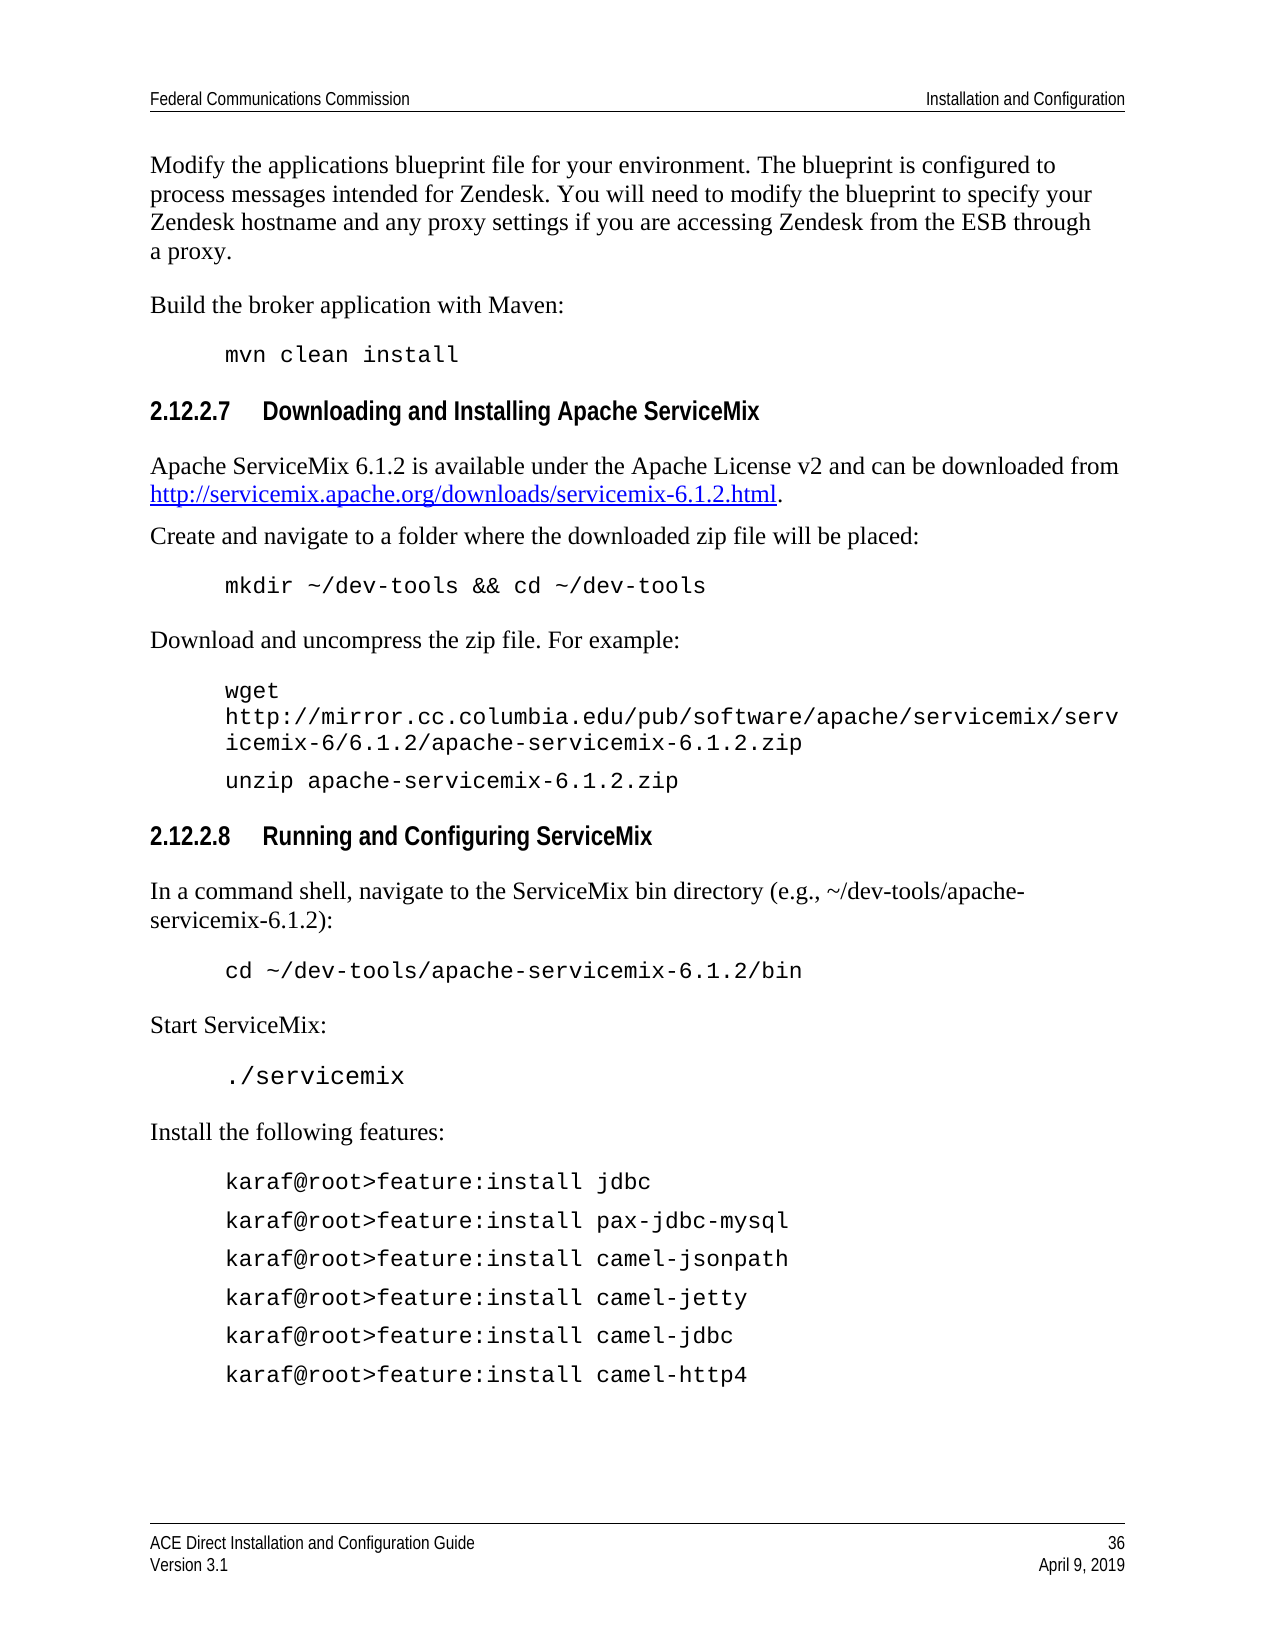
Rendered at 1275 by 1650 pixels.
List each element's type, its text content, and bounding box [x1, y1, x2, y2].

text ./servicemix [225, 1064, 1125, 1092]
text mkdir ~/dev-tools && cd ~/dev-tools [225, 574, 1125, 600]
text Download and uncompress the zip file. For example: [150, 625, 1125, 654]
subtitle Running and Configuring ServiceMix [150, 820, 1125, 851]
text Build the broker application with Maven: [150, 290, 1125, 319]
text karaf@root>feature:install pax-jdbc-mysql [225, 1209, 1125, 1235]
text Start ServiceMix: [150, 1010, 1125, 1039]
text karaf@root>feature:install camel-jsonpath [225, 1248, 1125, 1273]
subtitle Downloading and Installing Apache ServiceMix [150, 395, 1125, 426]
text unzip apache-servicemix-6.1.2.zip [225, 769, 1125, 795]
text Create and navigate to a folder where the downloaded zip file will be placed: [150, 521, 1125, 549]
text Install the following features: [150, 1117, 1125, 1146]
text karaf@root>feature:install camel-jetty [225, 1286, 1125, 1312]
text wget http://mirror.cc.columbia.edu/pub/software/apache/servicemix/servicemix-6/6.1.2/apache-servicemix-6.1.2.zip [225, 679, 1125, 757]
text Apache ServiceMix 6.1.2 is available under the Apache License v2 and can be downloaded from http://servicemix.apache.org/downloads/servicemix-6.1.2.html. [150, 451, 1125, 508]
text mvn clean install [225, 344, 1125, 370]
text karaf@root>feature:install camel-jdbc [225, 1324, 1125, 1350]
text karaf@root>feature:install jdbc [225, 1171, 1125, 1197]
text In a command shell, navigate to the ServiceMix bin directory (e.g., ~/dev-tools/apache-servicemix-6.1.2): [150, 876, 1125, 934]
text Modify the applications blueprint file for your environment. The blueprint is configured to process messages intended for Zendesk. You will need to modify the blueprint to specify your Zendesk hostname and any proxy settings if you are accessing Zendesk from the ESB through a proxy. [150, 150, 1125, 265]
text cd ~/dev-tools/apache-servicemix-6.1.2/bin [225, 959, 1125, 985]
text karaf@root>feature:install camel-http4 [225, 1363, 1125, 1389]
